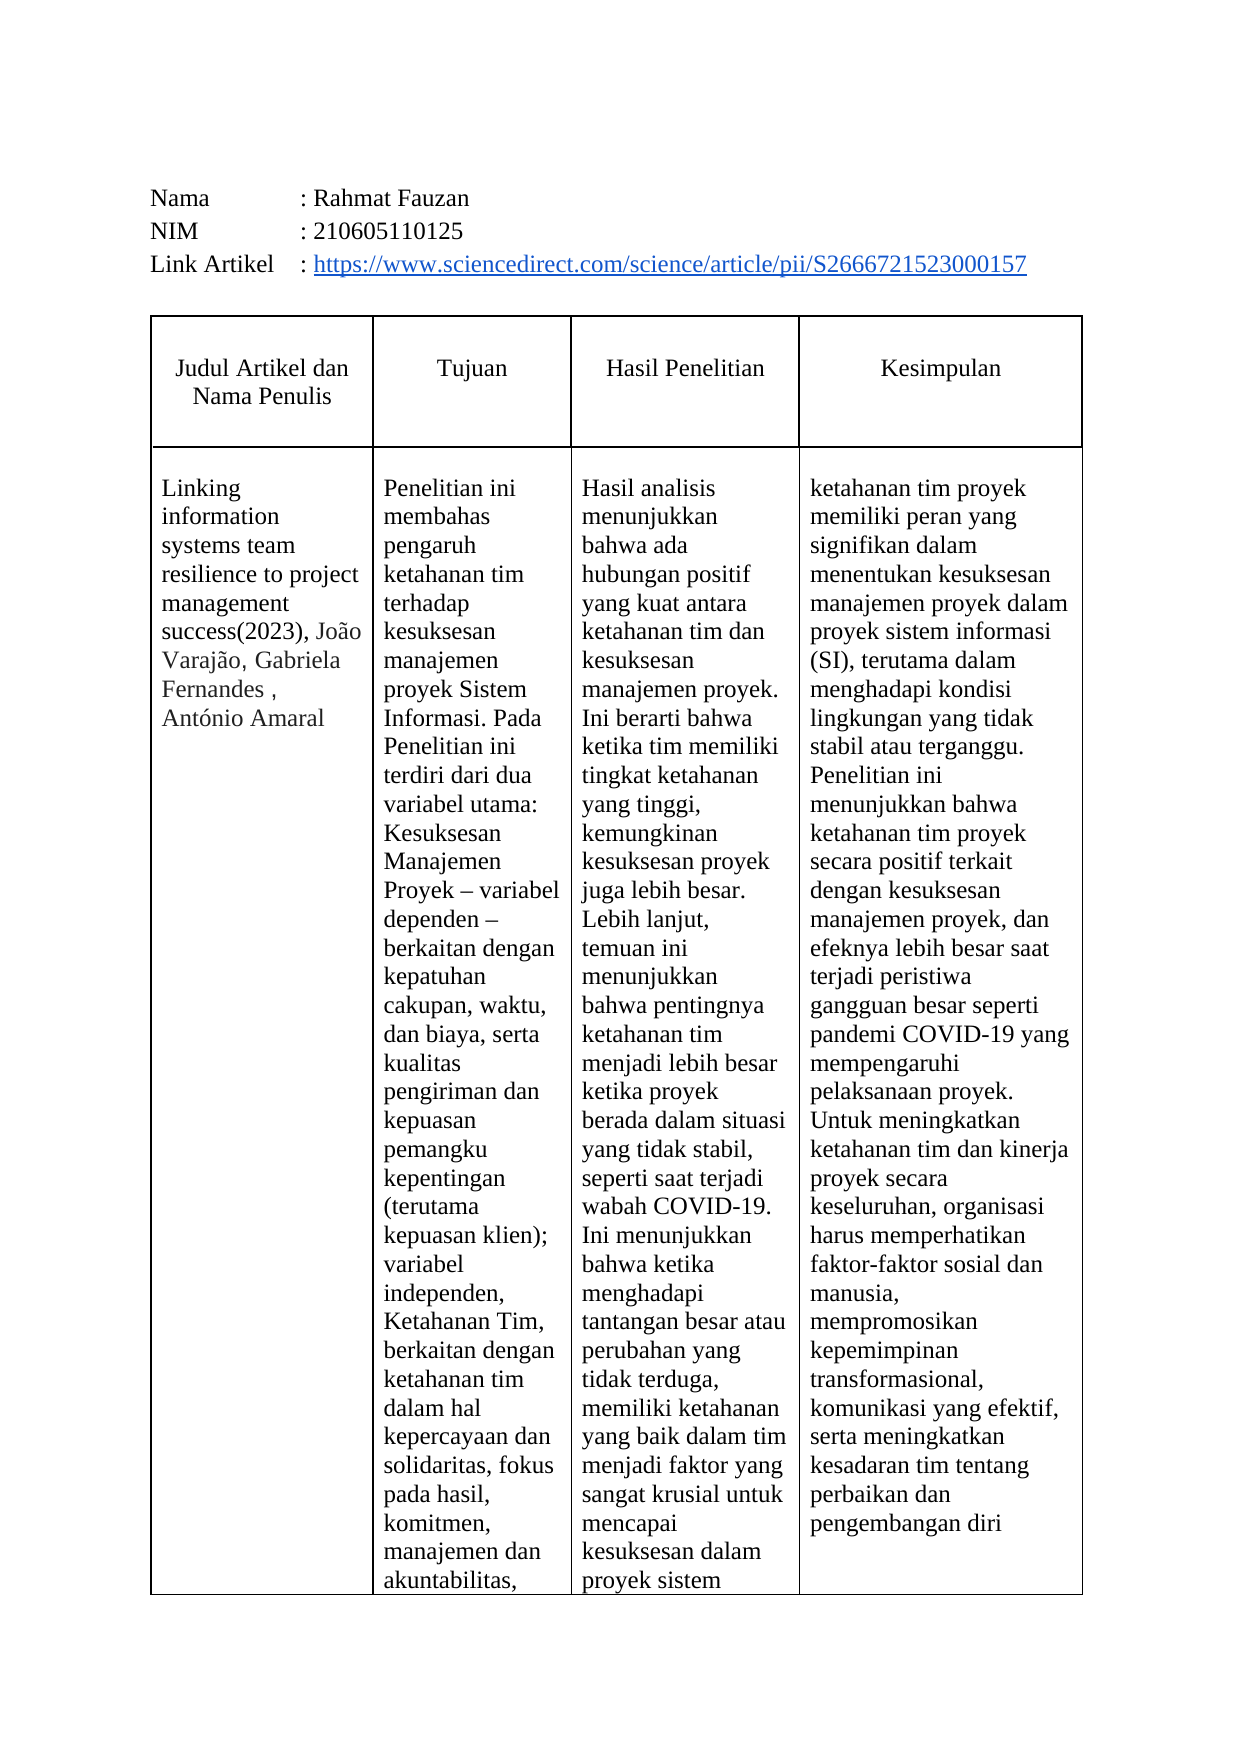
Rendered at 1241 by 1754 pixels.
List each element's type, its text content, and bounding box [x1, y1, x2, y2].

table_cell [374, 448, 571, 1594]
table_header Tujuan [374, 317, 570, 446]
text Nama : Rahmat Fauzan [150, 183, 1090, 212]
table_header Judul Artikel dan Nama Penulis [152, 317, 372, 446]
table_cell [572, 448, 799, 1594]
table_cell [152, 447, 372, 1594]
table_header Hasil Penelitian [572, 317, 798, 446]
text NIM : 210605110125 [150, 216, 1090, 245]
text Link Artikel : https://www.sciencedirect.com/science/article/pii/S2666721523000157 [150, 249, 1090, 278]
table_header Kesimpulan [800, 317, 1081, 446]
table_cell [800, 448, 1082, 1594]
